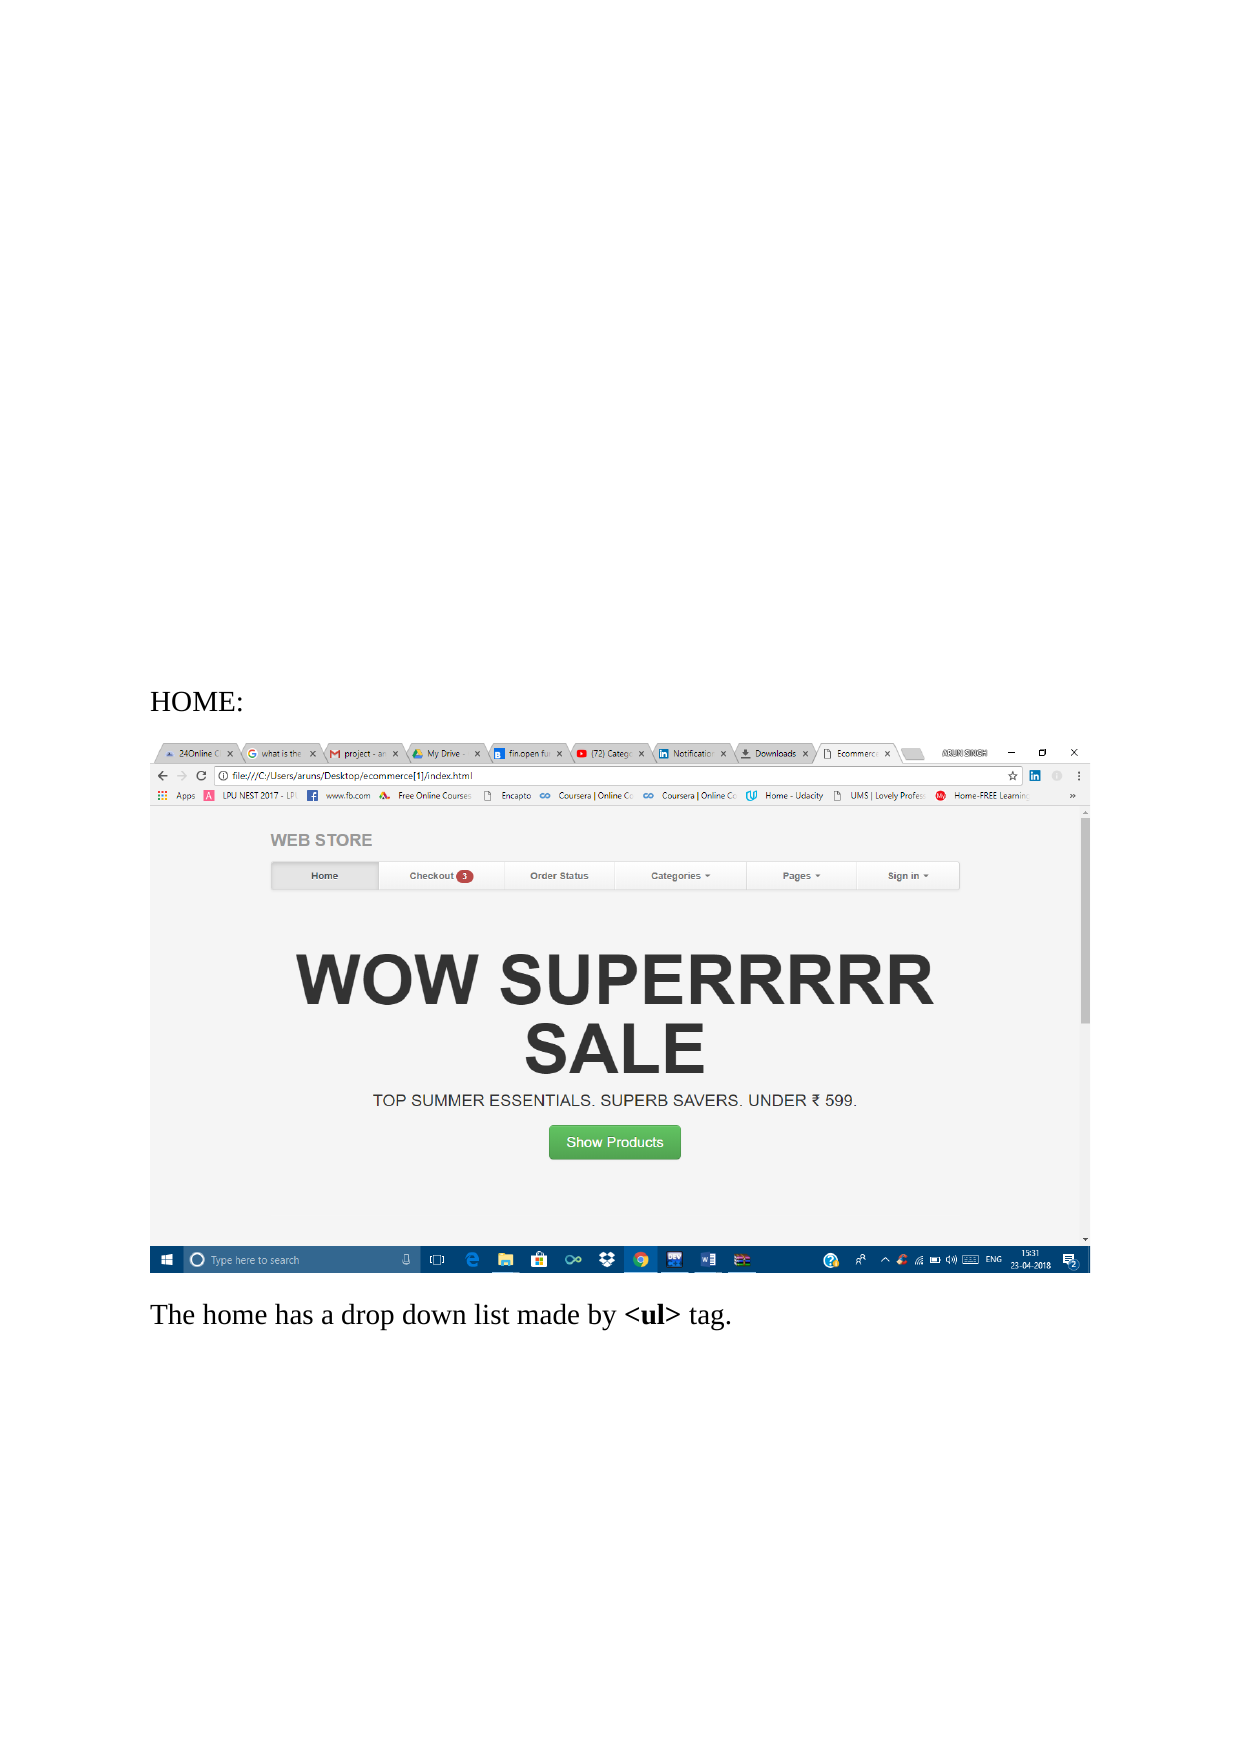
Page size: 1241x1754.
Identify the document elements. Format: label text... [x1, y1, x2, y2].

text The home has a drop down list made by <ul> tag. [150, 1297, 1090, 1331]
text HOME: [150, 684, 1090, 718]
picture [150, 743, 1091, 1273]
